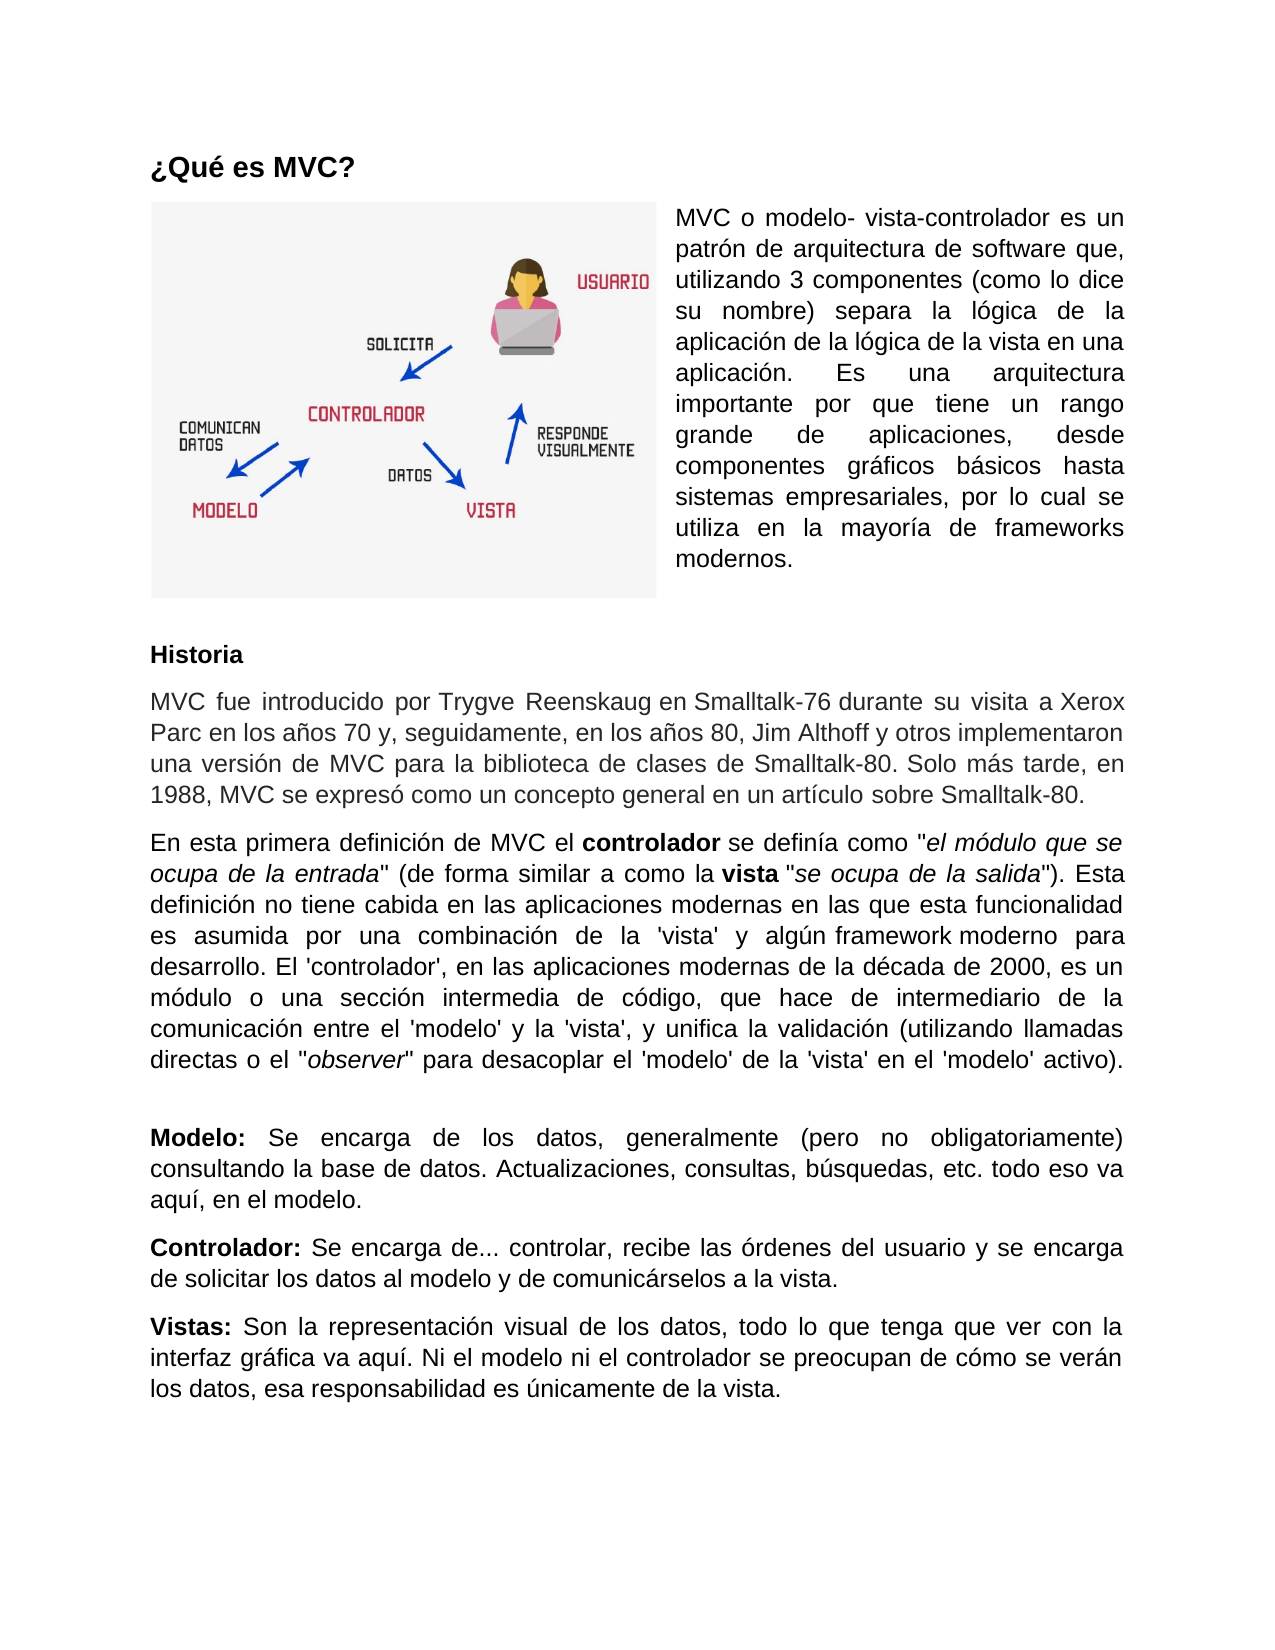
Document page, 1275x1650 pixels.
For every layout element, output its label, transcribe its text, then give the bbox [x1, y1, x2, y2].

text Vistas: Son la representación visual de los datos, todo lo que tenga que ver con la interfaz gráfica va aquí. Ni el modelo ni el controlador se preocupan de cómo se verán los datos, esa responsabilidad es únicamente de la vista. [150, 1312, 1125, 1403]
text En esta primera definición de MVC el controlador se definía como "el módulo que se ocupa de la entrada" (de forma similar a como la vista "se ocupa de la salida"). Esta definición no tiene cabida en las aplicaciones modernas en las que esta funcionalidad es asumida por una combinación de la 'vista' y algún framework moderno para desarrollo. El 'controlador', en las aplicaciones modernas de la década de 2000, es un módulo o una sección intermedia de código, que hace de intermediario de la comunicación entre el 'modelo' y la 'vista', y unifica la validación (utilizando llamadas directas o el "observer" para desacoplar el 'modelo' de la 'vista' en el 'modelo' activo). [150, 828, 1125, 1104]
text Controlador: Se encarga de... controlar, recibe las órdenes del usuario y se encarga de solicitar los datos al modelo y de comunicárselos a la vista. [150, 1233, 1125, 1293]
text MVC o modelo- vista-controlador es un patrón de arquitectura de software que, utilizando 3 componentes (como lo dice su nombre) separa la lógica de la aplicación de la lógica de la vista en una aplicación. Es una arquitectura importante por que tiene un rango grande de aplicaciones, desde componentes gráficos básicos hasta sistemas empresariales, por lo cual se utiliza en la mayoría de frameworks modernos. [656, 203, 1125, 573]
text ¿Qué es MVC? [150, 150, 1125, 183]
picture [150, 202, 656, 597]
text MVC fue introducido por Trygve Reenskaug en Smalltalk-76 durante su visita a Xerox Parc en los años 70 y, seguidamente, en los años 80, Jim Althoff y otros implementaron una versión de MVC para la biblioteca de clases de Smalltalk-80. Solo más tarde, en 1988, MVC se expresó como un concepto general en un artículo sobre Smalltalk-80. [150, 687, 1125, 809]
text Historia [150, 640, 1125, 668]
text Modelo: Se encarga de los datos, generalmente (pero no obligatoriamente) consultando la base de datos. Actualizaciones, consultas, búsquedas, etc. todo eso va aquí, en el modelo. [150, 1123, 1125, 1214]
